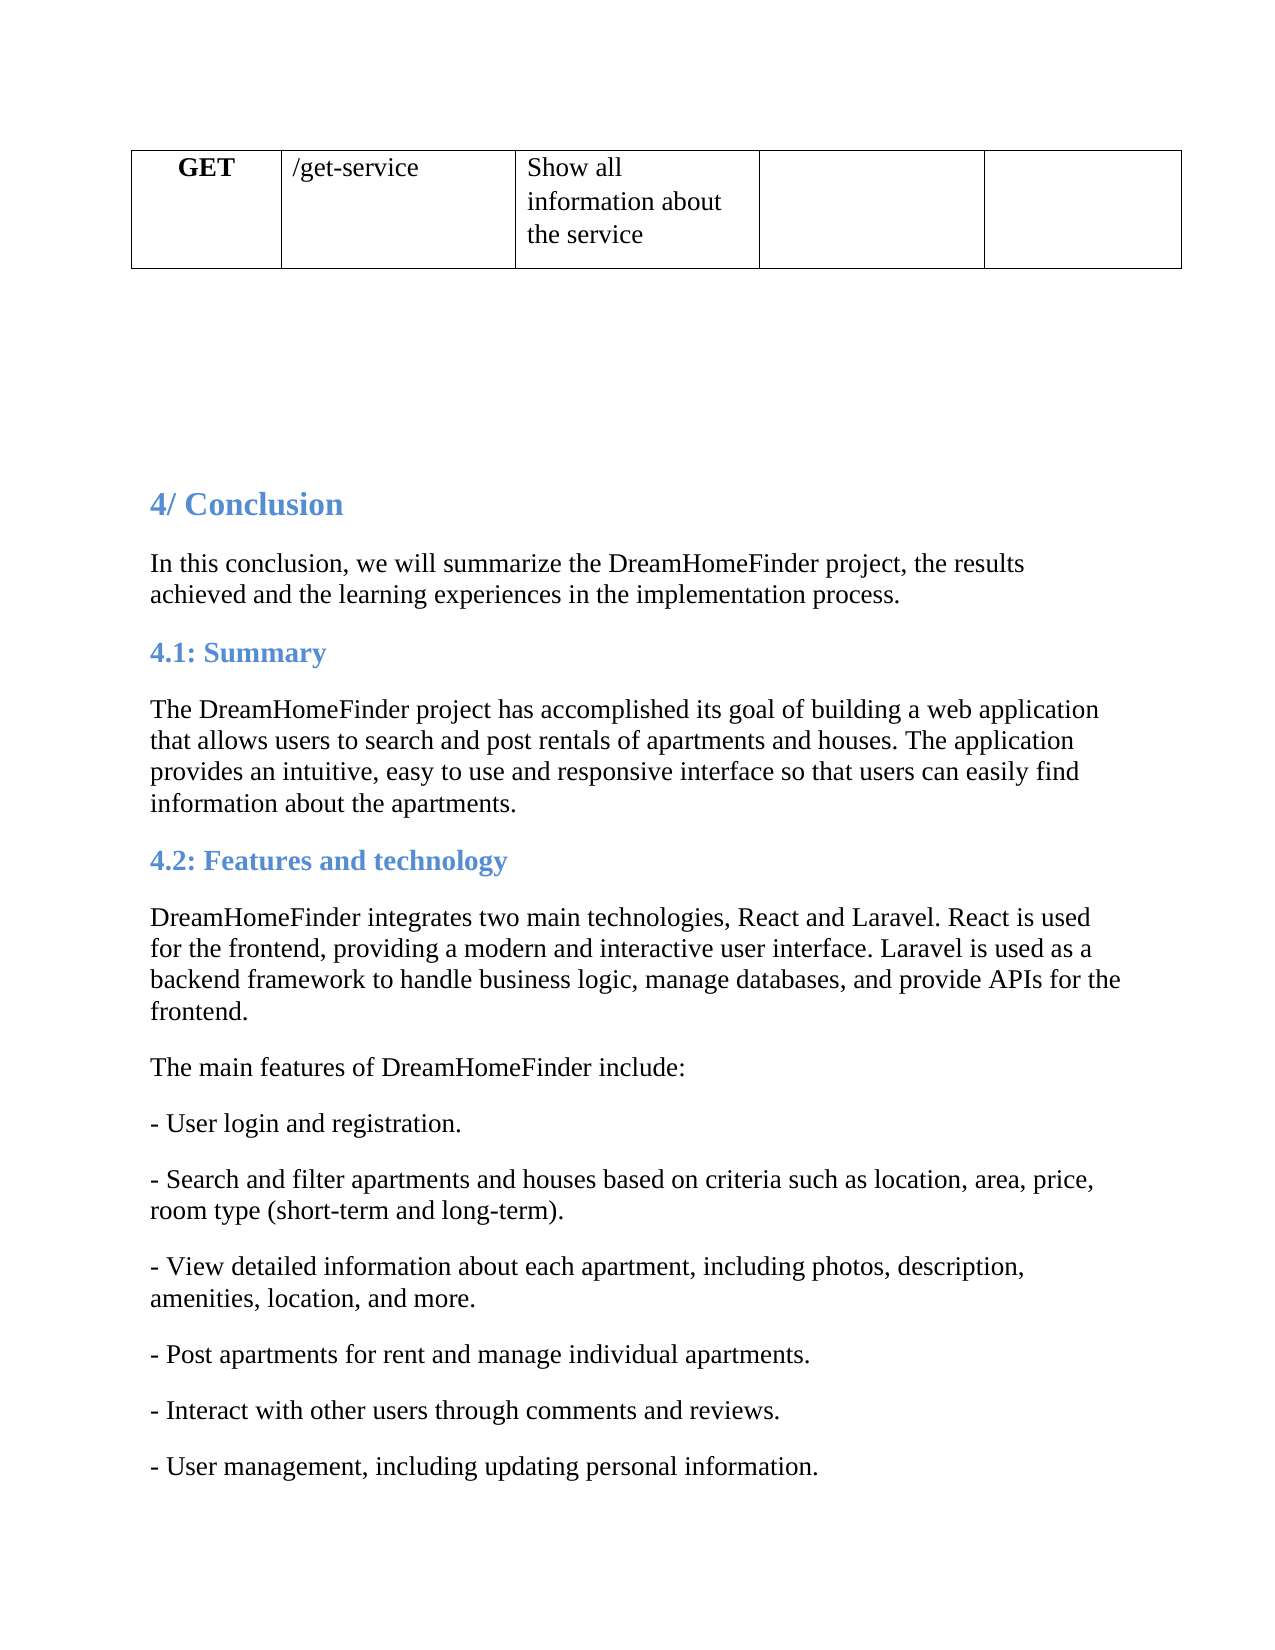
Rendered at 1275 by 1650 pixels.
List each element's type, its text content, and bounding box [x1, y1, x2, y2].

text 4/ Conclusion [150, 484, 1125, 522]
text - Search and filter apartments and houses based on criteria such as location, area, price, room type (short-term and long-term). [150, 1163, 1125, 1226]
text The main features of DreamHomeFinder include: [150, 1051, 1125, 1082]
text - Post apartments for rent and manage individual apartments. [150, 1338, 1125, 1369]
table_cell [985, 151, 1181, 268]
text In this conclusion, we will summarize the DreamHomeFinder project, the results achieved and the learning experiences in the implementation process. [150, 547, 1125, 610]
text 4.2: Features and technology [150, 843, 1125, 876]
text The DreamHomeFinder project has accomplished its goal of building a web application that allows users to search and post rentals of apartments and houses. The application provides an intuitive, easy to use and responsive interface so that users can easily find information about the apartments. [150, 693, 1125, 818]
text - User management, including updating personal information. [150, 1450, 1125, 1481]
table_cell [760, 151, 984, 268]
text - User login and registration. [150, 1107, 1125, 1138]
table_cell Show all information about the service [516, 151, 759, 268]
table_cell GET [132, 151, 281, 268]
text - Interact with other users through comments and reviews. [150, 1394, 1125, 1425]
text - View detailed information about each apartment, including photos, description, amenities, location, and more. [150, 1251, 1125, 1313]
table_cell /get-service [282, 151, 515, 268]
text DreamHomeFinder integrates two main technologies, React and Laravel. React is used for the frontend, providing a modern and interactive user interface. Laravel is used as a backend framework to handle business logic, manage databases, and provide APIs for the frontend. [150, 901, 1125, 1026]
text 4.1: Summary [150, 635, 1125, 668]
